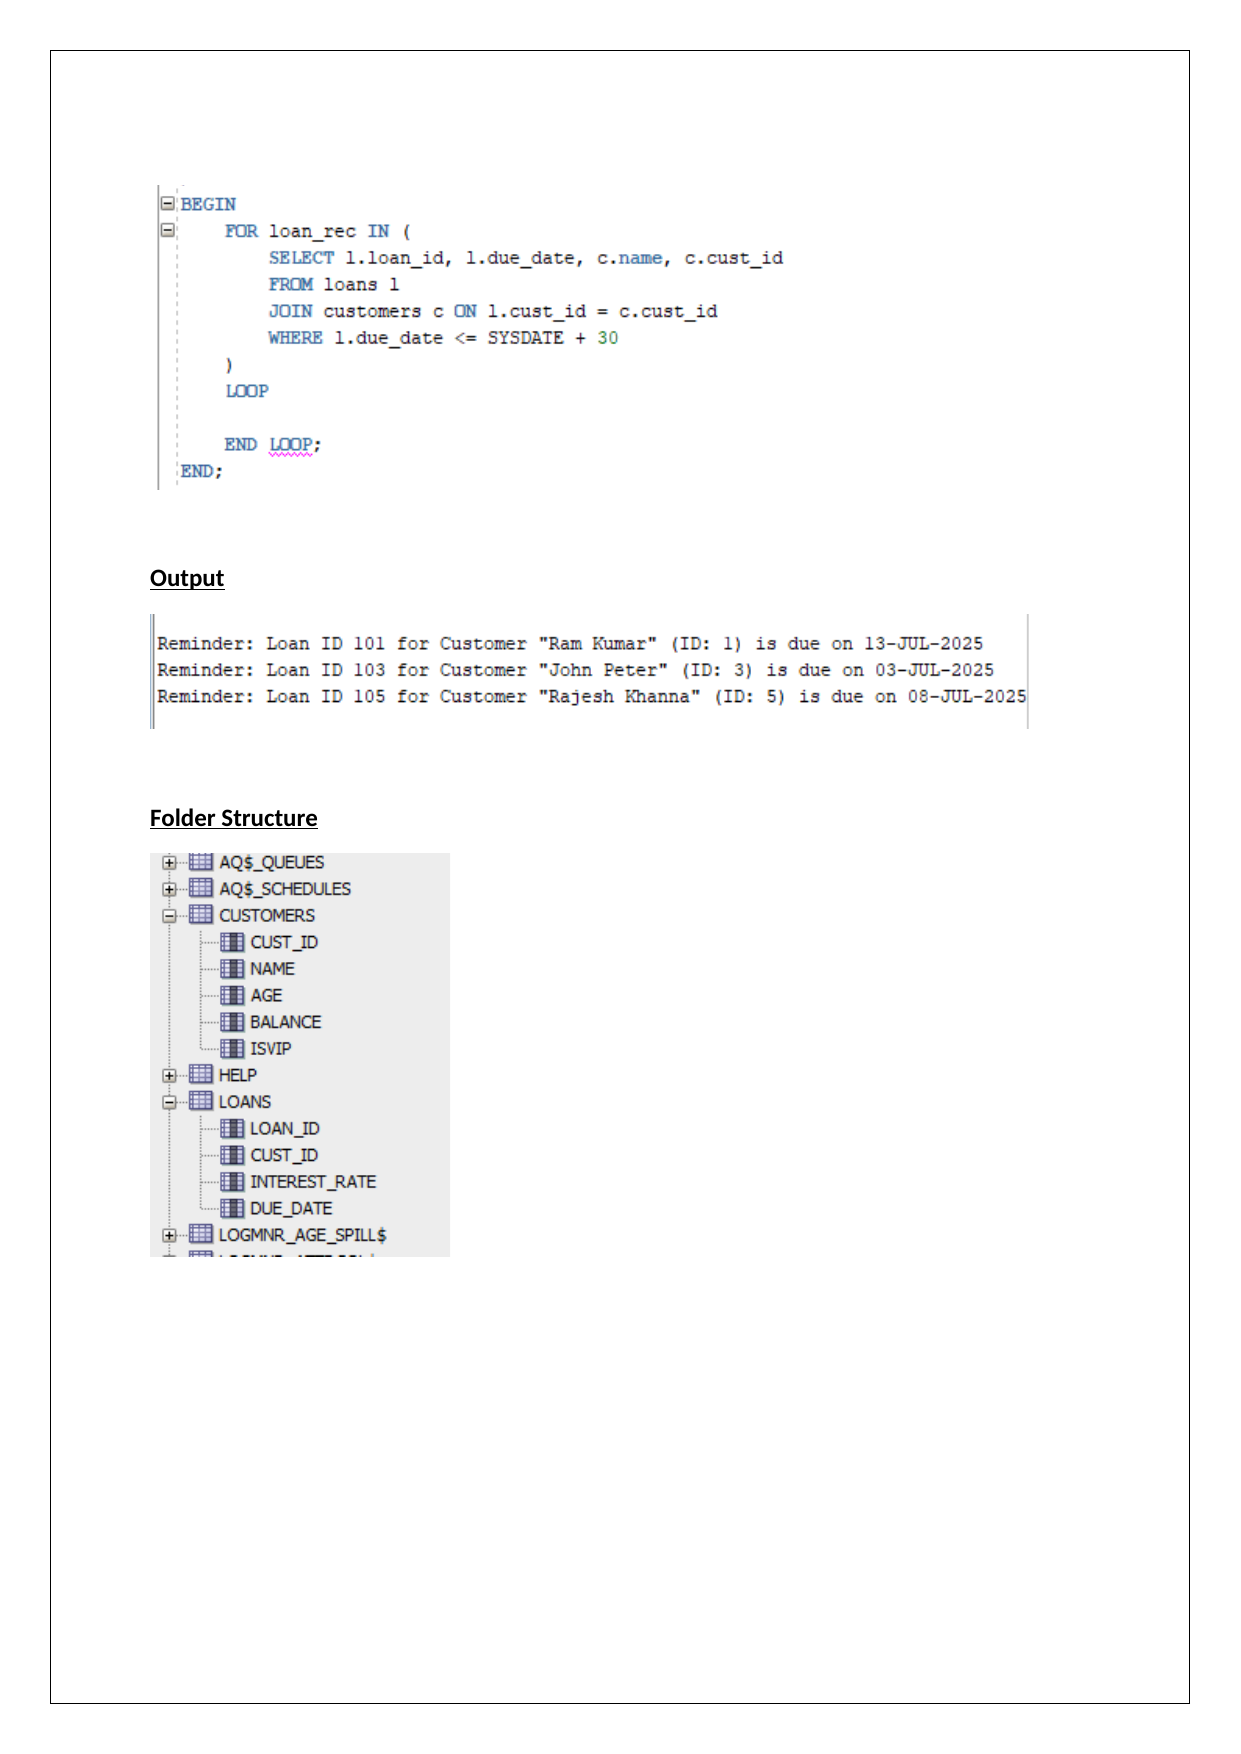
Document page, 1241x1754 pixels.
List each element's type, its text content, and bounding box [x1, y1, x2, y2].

picture [150, 185, 799, 490]
picture [150, 614, 1091, 729]
text Folder Structure [150, 802, 1090, 832]
text Output [150, 562, 1090, 593]
picture [150, 853, 451, 1257]
